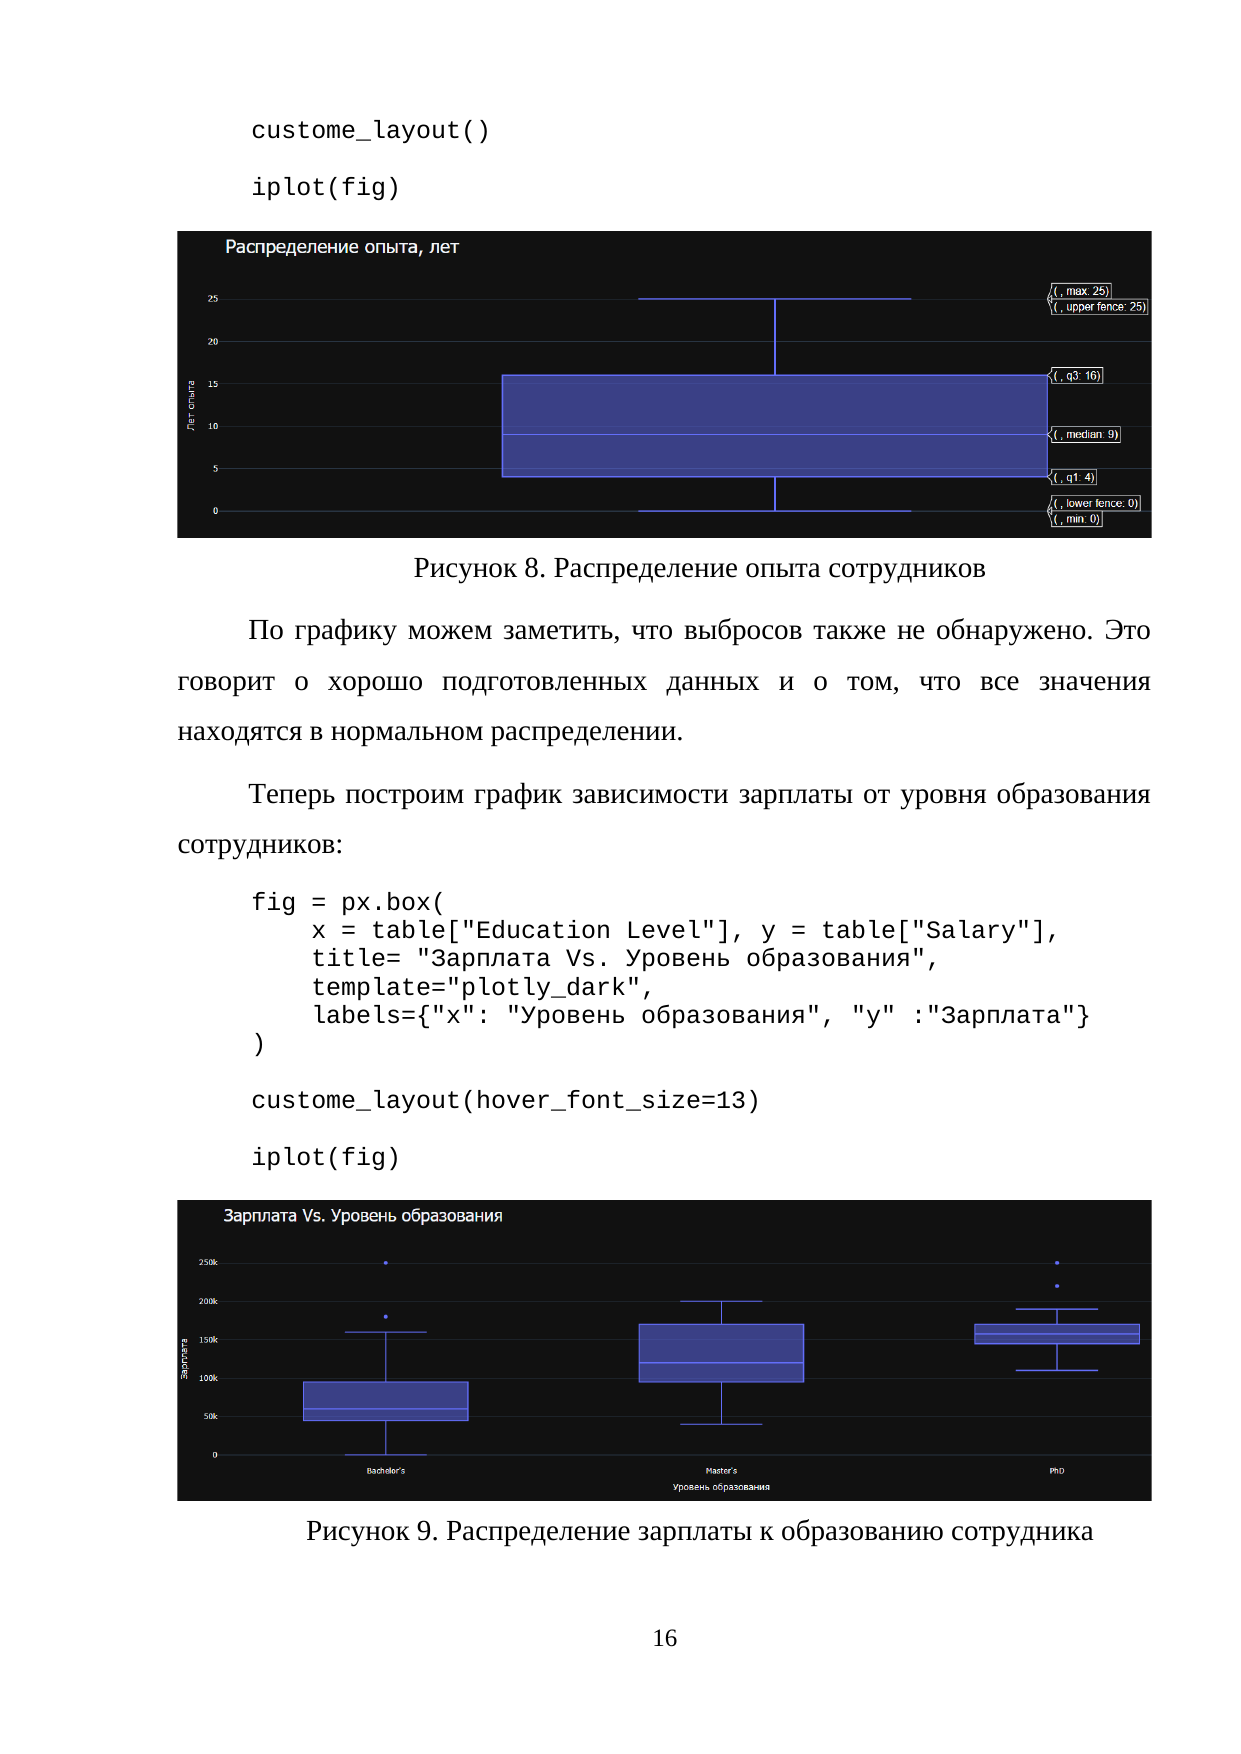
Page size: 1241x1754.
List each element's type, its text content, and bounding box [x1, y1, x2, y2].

text iplot(fig) [177, 175, 1152, 203]
text custome_layout(hover_font_size=13) [177, 1087, 1152, 1116]
picture [177, 1200, 1152, 1501]
text x = table["Education Level"], y = table["Salary"], [177, 917, 1152, 946]
text Теперь построим график зависимости зарплаты от уровня образования сотрудников: [177, 776, 1152, 860]
text custome_layout() [177, 118, 1152, 146]
text Рисунок 8. Распределение опыта сотрудников [177, 550, 1152, 583]
text По графику можем заметить, что выбросов также не обнаружено. Это говорит о хорошо подготовленных данных и о том, что все значения находятся в нормальном распределении. [177, 612, 1152, 747]
text template="plotly_dark", [177, 974, 1152, 1002]
text Рисунок 9. Распределение зарплаты к образованию сотрудника [177, 1513, 1152, 1546]
picture [177, 231, 1152, 538]
text fig = px.box( [177, 889, 1152, 917]
text title= "Зарплата Vs. Уровень образования", [177, 946, 1152, 974]
text labels={"x": "Уровень образования", "y" :"Зарплата"} [177, 1002, 1152, 1031]
text ) [177, 1031, 1152, 1059]
text iplot(fig) [177, 1144, 1152, 1172]
